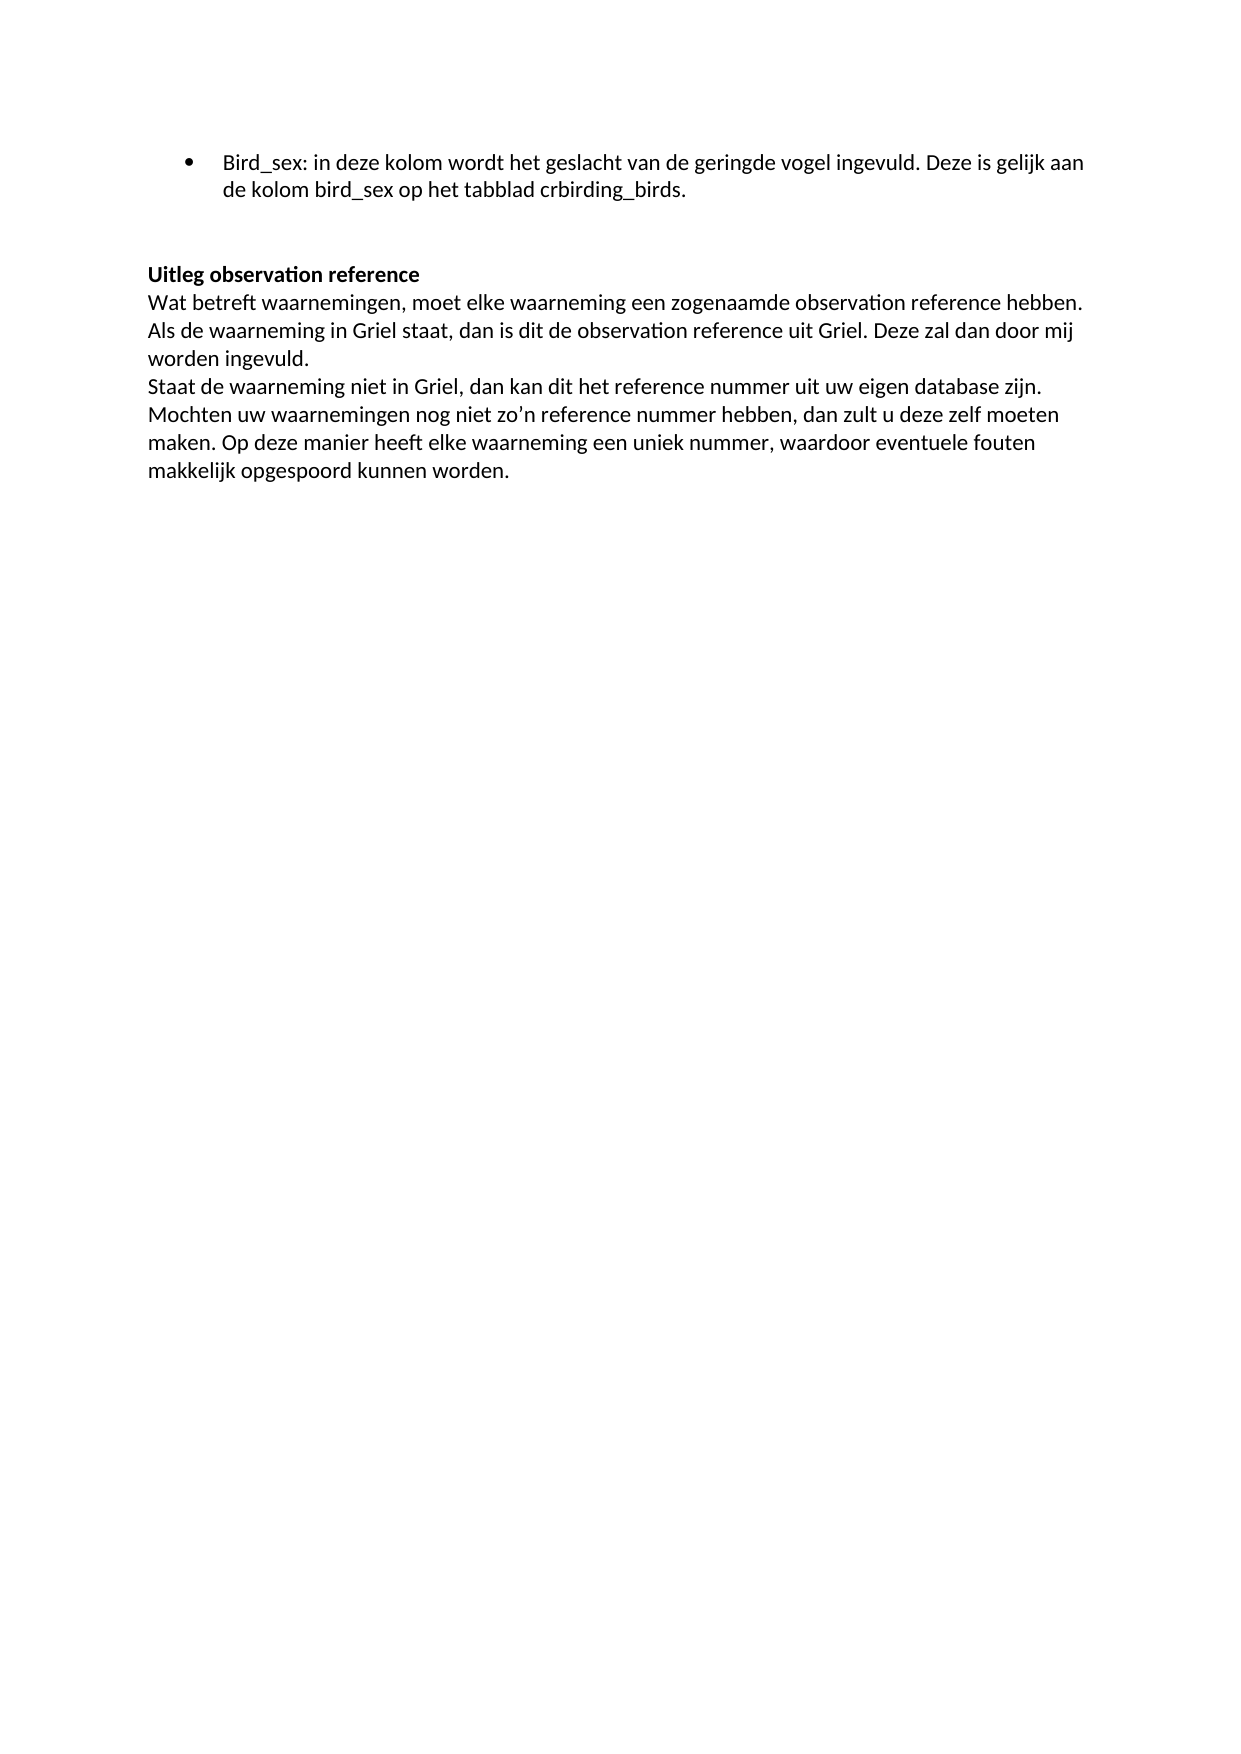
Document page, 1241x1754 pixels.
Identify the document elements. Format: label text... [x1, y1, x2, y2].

list Bird_sex: in deze kolom wordt het geslacht van de geringde vogel ingevuld. Deze is gelijk aan de kolom bird_sex op het tabblad crbirding_birds. [185, 148, 1093, 204]
text Uitleg observation reference [148, 260, 1093, 288]
text Wat betreft waarnemingen, moet elke waarneming een zogenaamde observation reference hebben. Als de waarneming in Griel staat, dan is dit de observation reference uit Griel. Deze zal dan door mij worden ingevuld. [148, 288, 1093, 372]
text Staat de waarneming niet in Griel, dan kan dit het reference nummer uit uw eigen database zijn. Mochten uw waarnemingen nog niet zo’n reference nummer hebben, dan zult u deze zelf moeten maken. Op deze manier heeft elke waarneming een uniek nummer, waardoor eventuele fouten makkelijk opgespoord kunnen worden. [148, 372, 1093, 484]
